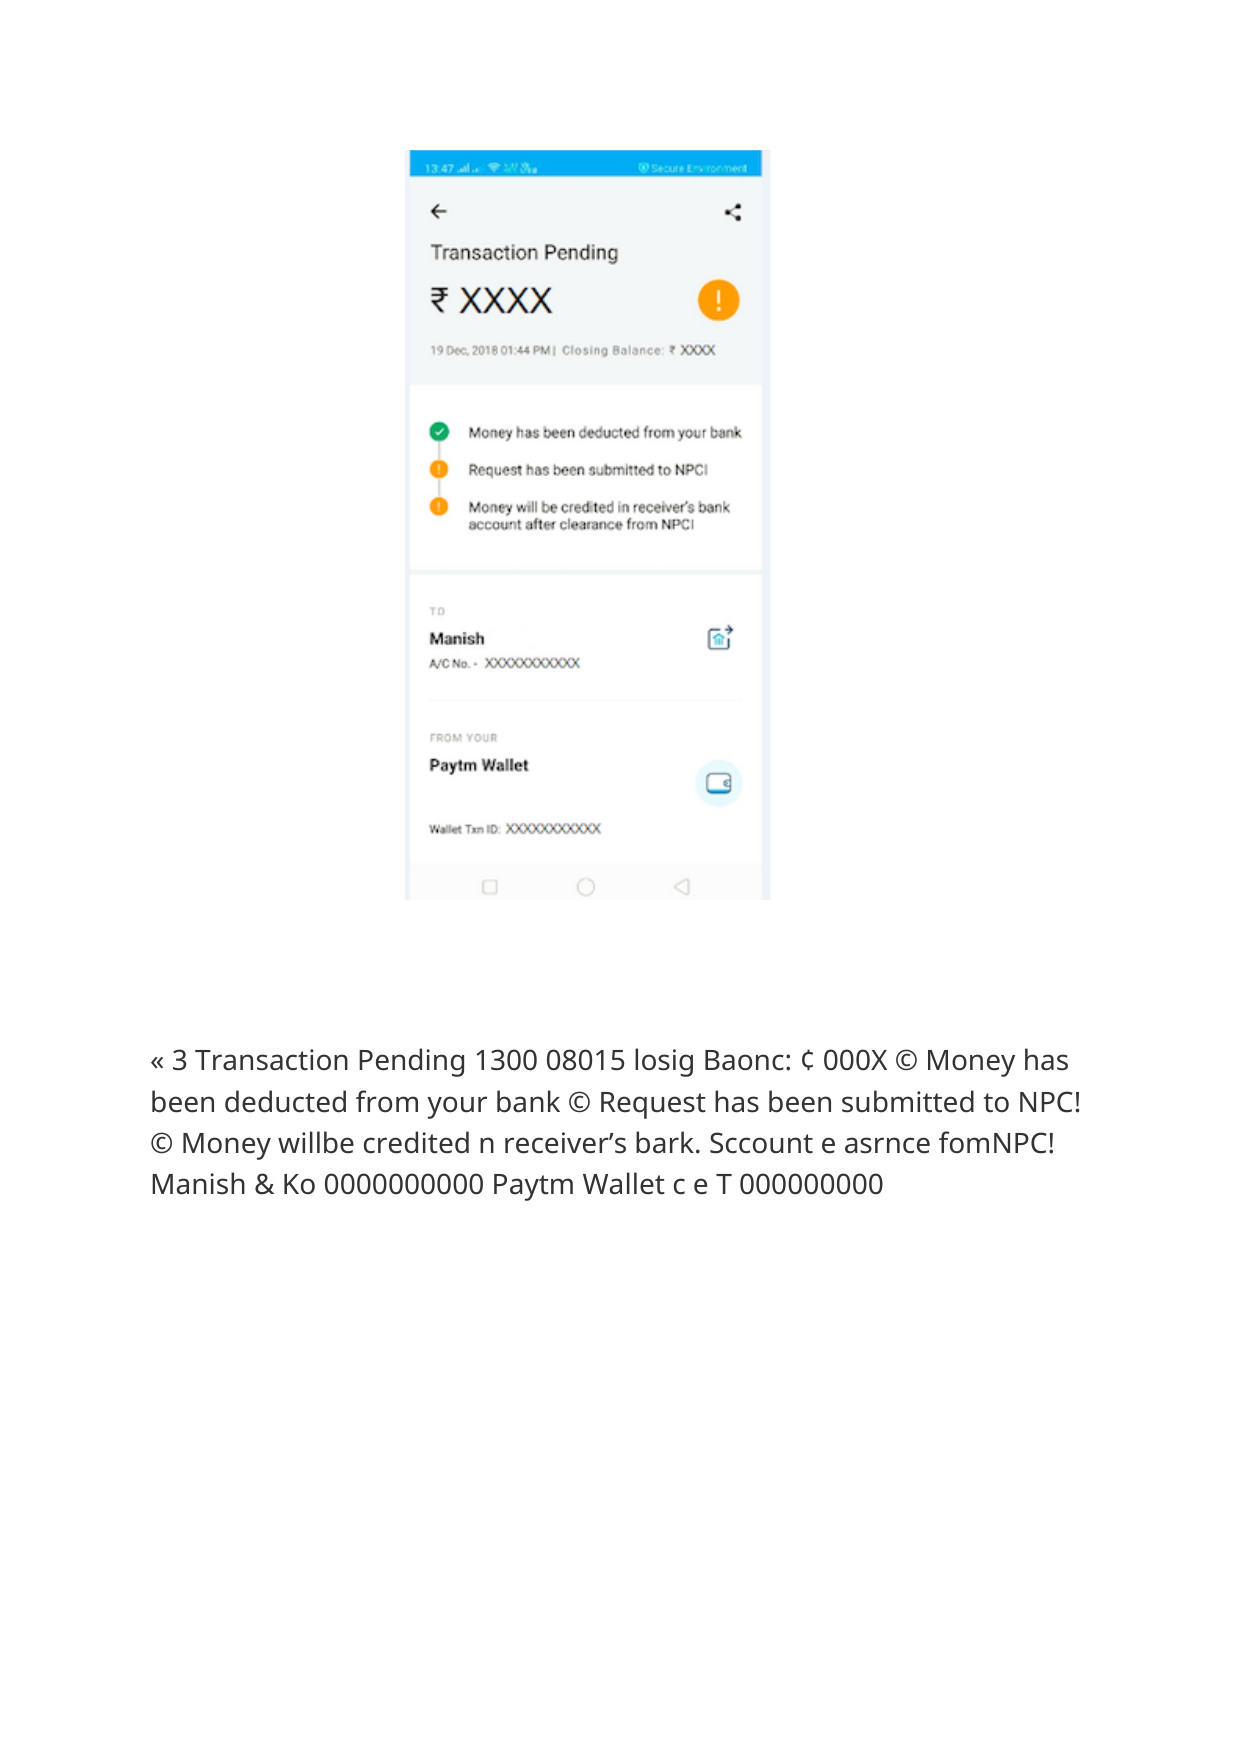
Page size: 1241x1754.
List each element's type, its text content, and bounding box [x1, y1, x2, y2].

picture [505, 164, 517, 172]
picture [711, 167, 721, 172]
picture [654, 167, 664, 172]
picture [489, 163, 499, 172]
picture [404, 150, 772, 900]
picture [665, 167, 677, 172]
picture [639, 164, 649, 173]
picture [730, 167, 740, 172]
text « 3 Transaction Pending 1300 08015 losig Baonc: ¢ 000X © Money has been deducted from your bank © Request has been submitted to NPC! © Money willbe credited n receiver’s bark. Sccount e asrnce fomNPC! Manish & Ko 0000000000 Paytm Wallet c e T 000000000 [150, 1041, 1090, 1203]
picture [442, 165, 453, 172]
picture [522, 163, 537, 173]
picture [458, 164, 469, 172]
